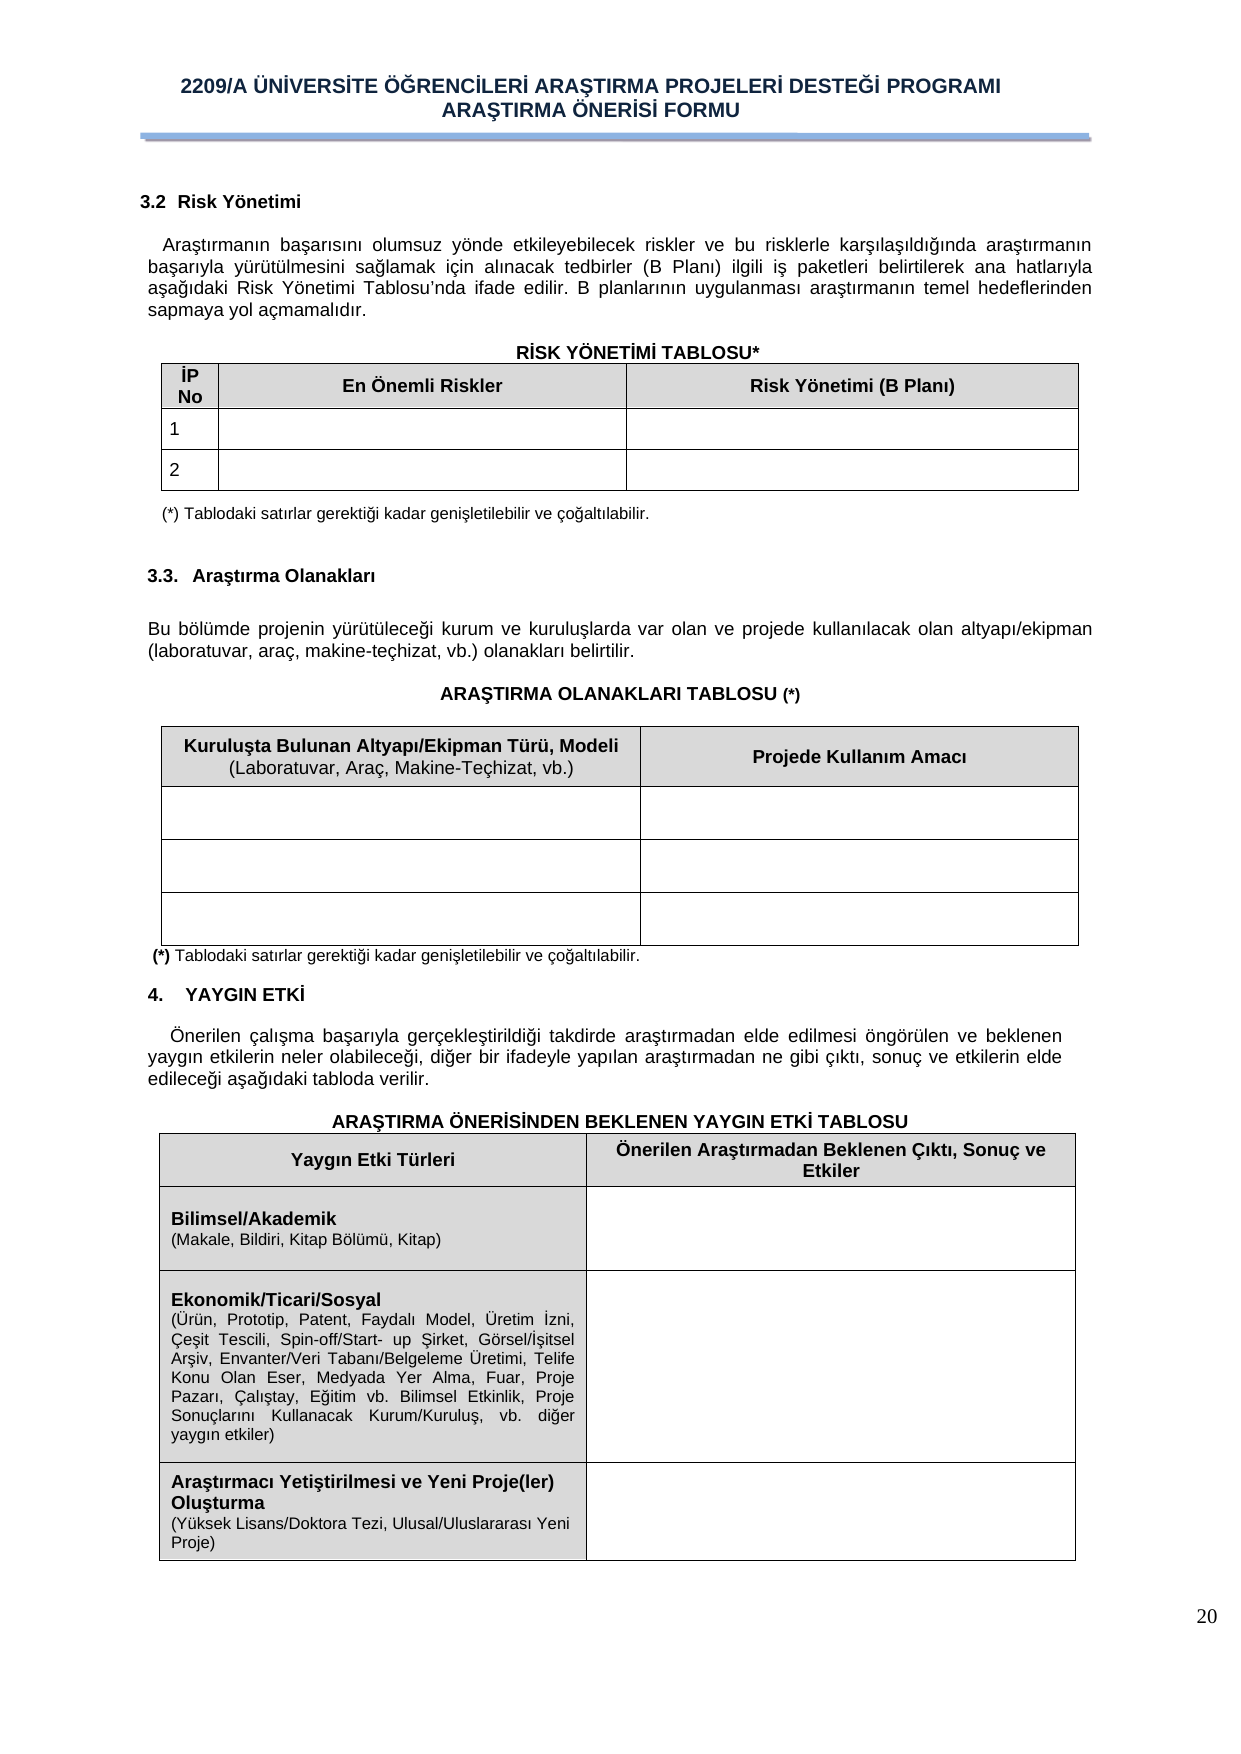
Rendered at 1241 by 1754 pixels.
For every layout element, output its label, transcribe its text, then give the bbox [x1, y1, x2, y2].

text Önerilen çalışma başarıyla gerçekleştirildiği takdirde araştırmadan elde edilmesi öngörülen ve beklenen yaygın etkilerin neler olabileceği, diğer bir ifadeyle yapılan araştırmadan ne gibi çıktı, sonuç ve etkilerin elde edileceği aşağıdaki tabloda verilir. [118, 1025, 1064, 1089]
table_header Yaygın Etki Türleri [160, 1134, 586, 1186]
table_cell [627, 409, 1078, 449]
text ARAŞTIRMA OLANAKLARI TABLOSU (*) [148, 682, 1092, 704]
table_header Kuruluşta Bulunan Altyapı/Ekipman Türü, Modeli (Laboratuvar, Araç, Makine-Teçhizat, vb.) [162, 727, 640, 786]
table_cell [162, 840, 640, 892]
table_cell [587, 1271, 1075, 1462]
list YAYGIN ETKİ [148, 984, 1092, 1006]
table_header İP No [162, 364, 218, 407]
table_cell 2 [162, 450, 218, 490]
table_cell [587, 1187, 1075, 1270]
table_header En Önemli Riskler [219, 364, 626, 407]
table_header Projede Kullanım Amacı [641, 727, 1078, 786]
text RİSK YÖNETİMİ TABLOSU* [230, 342, 1092, 363]
table_cell [219, 450, 626, 490]
text ARAŞTIRMA ÖNERİSİNDEN BEKLENEN YAYGIN ETKİ TABLOSU [148, 1111, 1092, 1133]
table_cell [219, 409, 626, 449]
table_cell [641, 787, 1078, 839]
table_cell [587, 1463, 1075, 1559]
table_header Risk Yönetimi (B Planı) [627, 364, 1078, 407]
table_header Önerilen Araştırmadan Beklenen Çıktı, Sonuç ve Etkiler [587, 1134, 1075, 1186]
list Araştırma Olanakları [147, 555, 1092, 587]
table_cell Bilimsel/Akademik (Makale, Bildiri, Kitap Bölümü, Kitap) [160, 1187, 586, 1270]
text Bu bölümde projenin yürütüleceği kurum ve kuruluşlarda var olan ve projede kullanılacak olan altyapı/ekipman (laboratuvar, araç, makine-teçhizat, vb.) olanakları belirtilir. [148, 618, 1092, 661]
text (*) Tablodaki satırlar gerektiği kadar genişletilebilir ve çoğaltılabilir. [148, 492, 1092, 523]
list Risk Yönetimi [140, 191, 1092, 212]
table_cell Araştırmacı Yetiştirilmesi ve Yeni Proje(ler) Oluşturma (Yüksek Lisans/Doktora Tezi, Ulusal/Uluslararası Yeni Proje) [160, 1463, 586, 1559]
table_cell Ekonomik/Ticari/Sosyal (Ürün, Prototip, Patent, Faydalı Model, Üretim İzni, Çeşit Tescili, Spin-off/Start- up Şirket, Görsel/İşitsel Arşiv, Envanter/Veri Tabanı/Belgeleme Üretimi, Telife Konu Olan Eser, Medyada Yer Alma, Fuar, Proje Pazarı, Çalıştay, Eğitim vb. Bilimsel Etkinlik, Proje Sonuçlarını Kullanacak Kurum/Kuruluş, vb. diğer yaygın etkiler) [160, 1271, 586, 1462]
text (*) Tablodaki satırlar gerektiği kadar genişletilebilir ve çoğaltılabilir. [148, 946, 1092, 965]
table_cell [162, 787, 640, 839]
text Araştırmanın başarısını olumsuz yönde etkileyebilecek riskler ve bu risklerle karşılaşıldığında araştırmanın başarıyla yürütülmesini sağlamak için alınacak tedbirler (B Planı) ilgili iş paketleri belirtilerek ana hatlarıyla aşağıdaki Risk Yönetimi Tablosu’nda ifade edilir. B planlarının uygulanması araştırmanın temel hedeflerinden sapmaya yol açmamalıdır. [133, 234, 1092, 320]
table_cell [627, 450, 1078, 490]
table_cell 1 [162, 409, 218, 449]
table_cell [641, 840, 1078, 892]
table_cell [162, 893, 640, 945]
table_cell [641, 893, 1078, 945]
